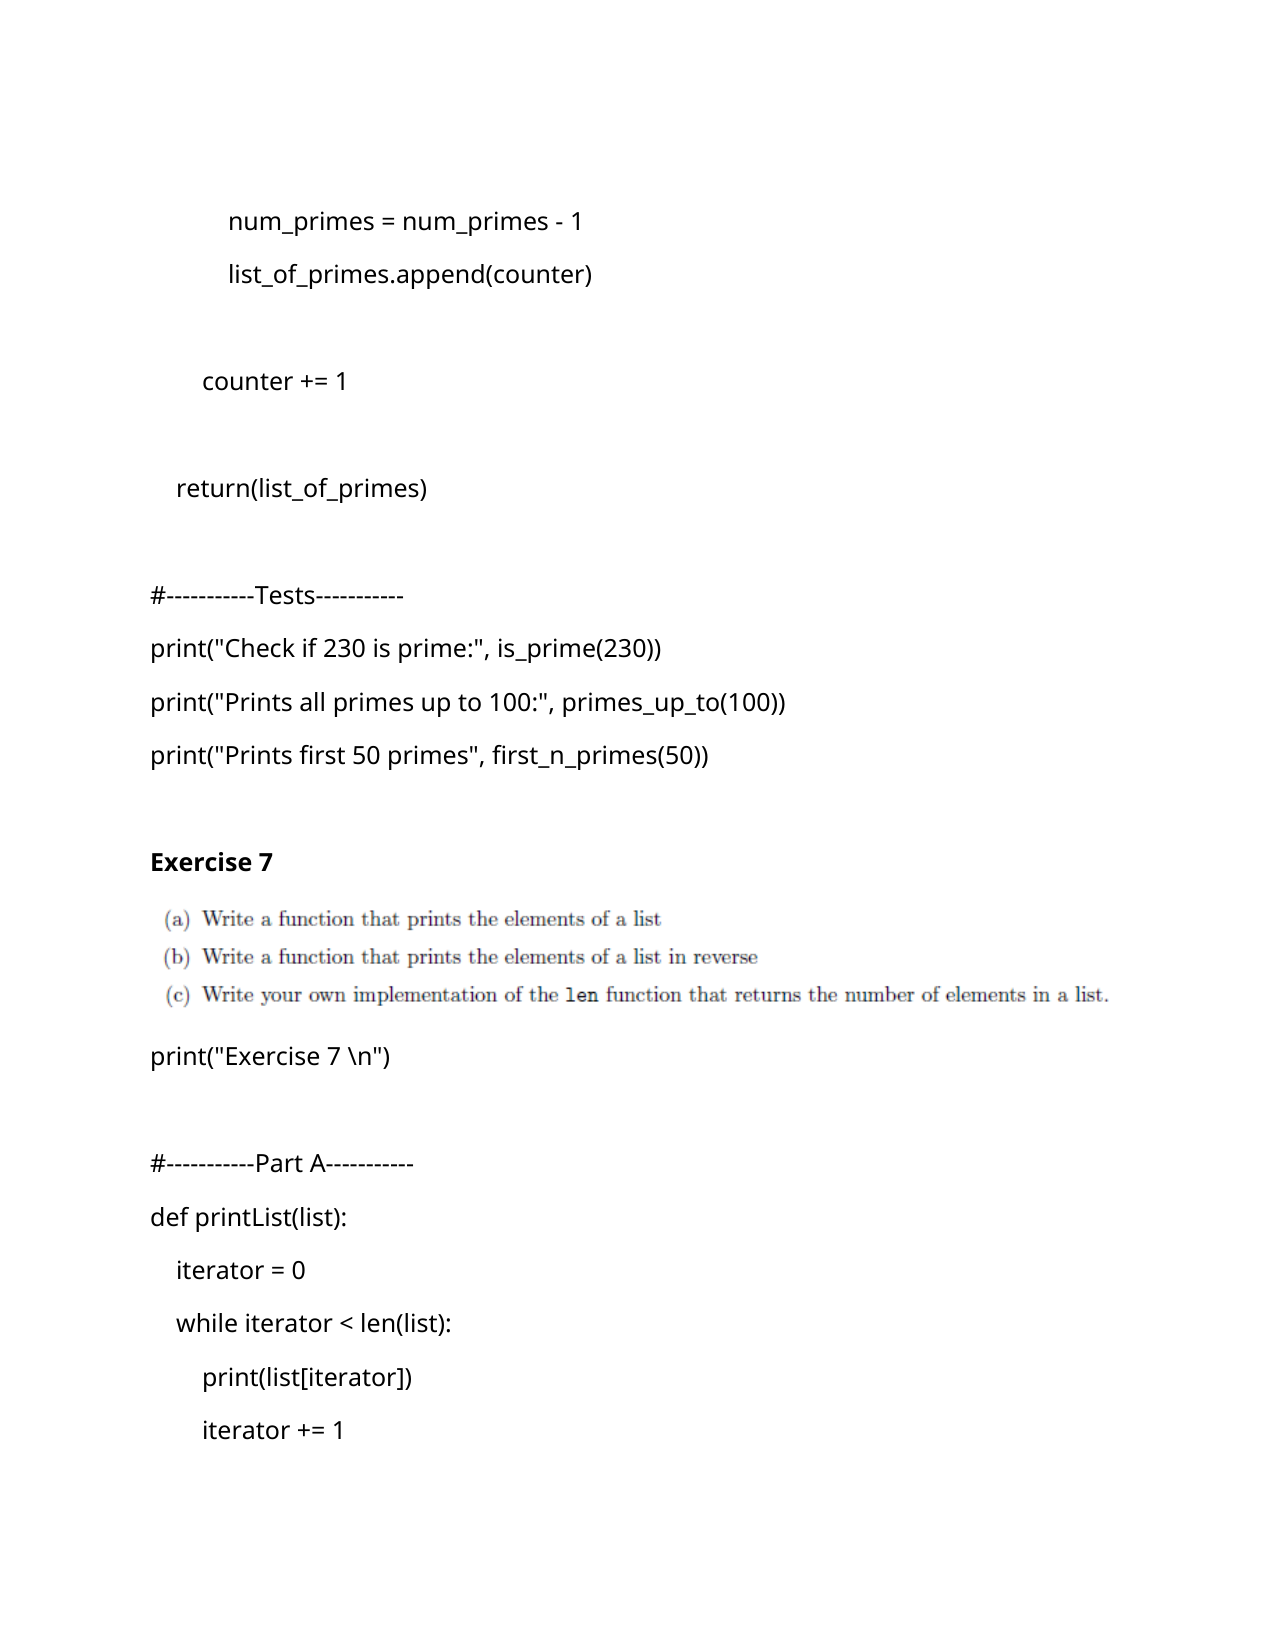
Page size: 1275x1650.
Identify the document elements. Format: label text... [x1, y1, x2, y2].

text iterator += 1 [150, 1413, 1125, 1447]
text print("Prints all primes up to 100:", primes_up_to(100)) [150, 684, 1125, 718]
text print("Exercise 7 \n") [150, 1039, 1125, 1073]
text print(list[iterator]) [150, 1359, 1125, 1393]
text def printList(list): [150, 1199, 1125, 1233]
text print("Prints first 50 primes", first_n_primes(50)) [150, 738, 1125, 772]
text #-----------Part A----------- [150, 1146, 1125, 1180]
text return(list_of_primes) [150, 471, 1125, 505]
text while iterator < len(list): [150, 1306, 1125, 1340]
text Exercise 7 [150, 845, 1125, 879]
picture [150, 898, 1124, 1020]
text print("Check if 230 is prime:", is_prime(230)) [150, 631, 1125, 665]
text counter += 1 [150, 364, 1125, 398]
text list_of_primes.append(counter) [150, 257, 1125, 291]
text iterator = 0 [150, 1253, 1125, 1287]
text #-----------Tests----------- [150, 577, 1125, 612]
text num_primes = num_primes - 1 [150, 203, 1125, 237]
